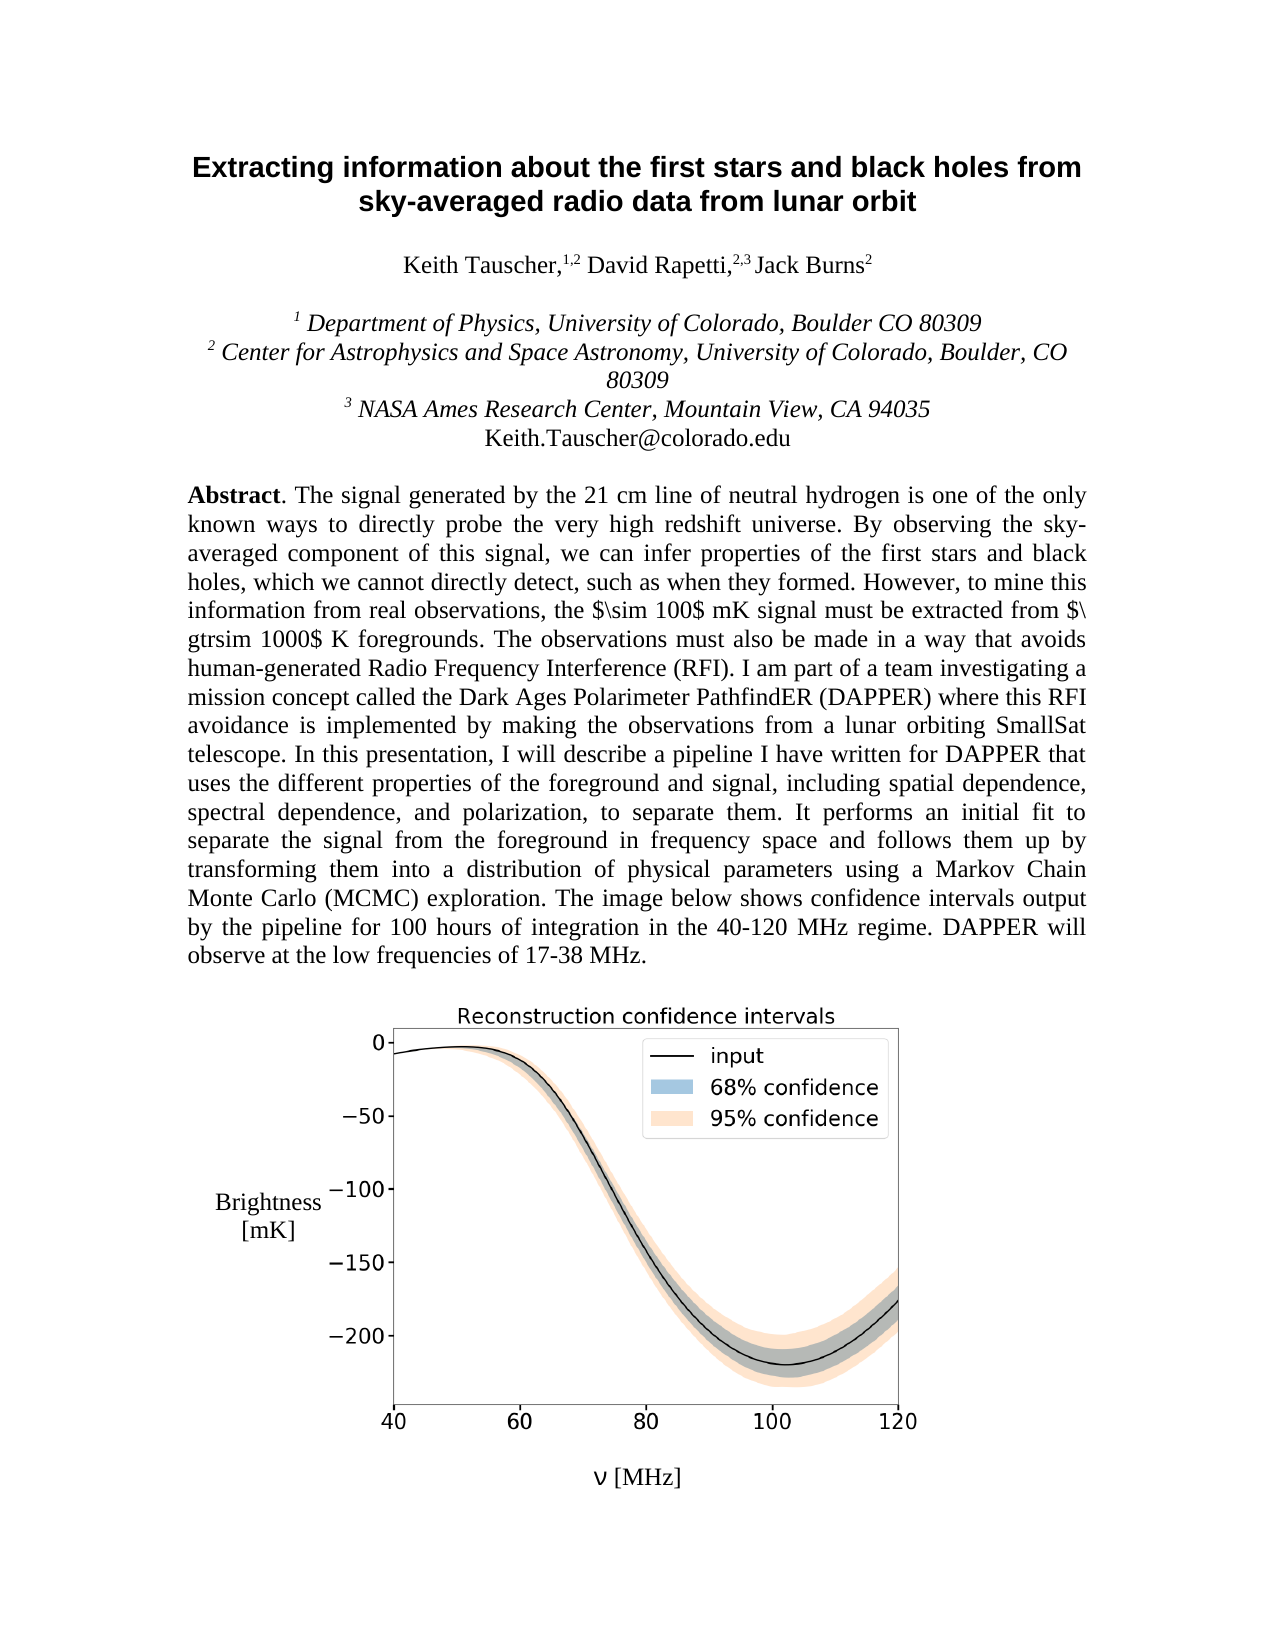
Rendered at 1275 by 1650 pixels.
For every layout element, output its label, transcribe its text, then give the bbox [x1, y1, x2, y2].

text Keith Tauscher,1,2 David Rapetti,2,3 Jack Burns2 [187, 251, 1087, 279]
text 3 NASA Ames Research Center, Mountain View, CA 94035 [187, 394, 1087, 423]
text Extracting information about the first stars and black holes from sky-averaged radio data from lunar orbit [187, 150, 1087, 217]
text ν [MHz] [187, 1458, 1087, 1492]
text 2 Center for Astrophysics and Space Astronomy, University of Colorado, Boulder, CO 80309 [187, 337, 1087, 394]
picture [312, 969, 963, 1458]
text Keith.Tauscher@colorado.edu [187, 423, 1087, 452]
text Abstract. The signal generated by the 21 cm line of neutral hydrogen is one of the only known ways to directly probe the very high redshift universe. By observing the sky-averaged component of this signal, we can infer properties of the first stars and black holes, which we cannot directly detect, such as when they formed. However, to mine this information from real observations, the $\sim 100$ mK signal must be extracted from $\gtrsim 1000$ K foregrounds. The observations must also be made in a way that avoids human-generated Radio Frequency Interference (RFI). I am part of a team investigating a mission concept called the Dark Ages Polarimeter PathfindER (DAPPER) where this RFI avoidance is implemented by making the observations from a lunar orbiting SmallSat telescope. In this presentation, I will describe a pipeline I have written for DAPPER that uses the different properties of the foreground and signal, including spatial dependence, spectral dependence, and polarization, to separate them. It performs an initial fit to separate the signal from the foreground in frequency space and follows them up by transforming them into a distribution of physical parameters using a Markov Chain Monte Carlo (MCMC) exploration. The image below shows confidence intervals output by the pipeline for 100 hours of integration in the 40-120 MHz regime. DAPPER will observe at the low frequencies of 17-38 MHz. [187, 481, 1087, 969]
text 1 Department of Physics, University of Colorado, Boulder CO 80309 [187, 308, 1087, 337]
